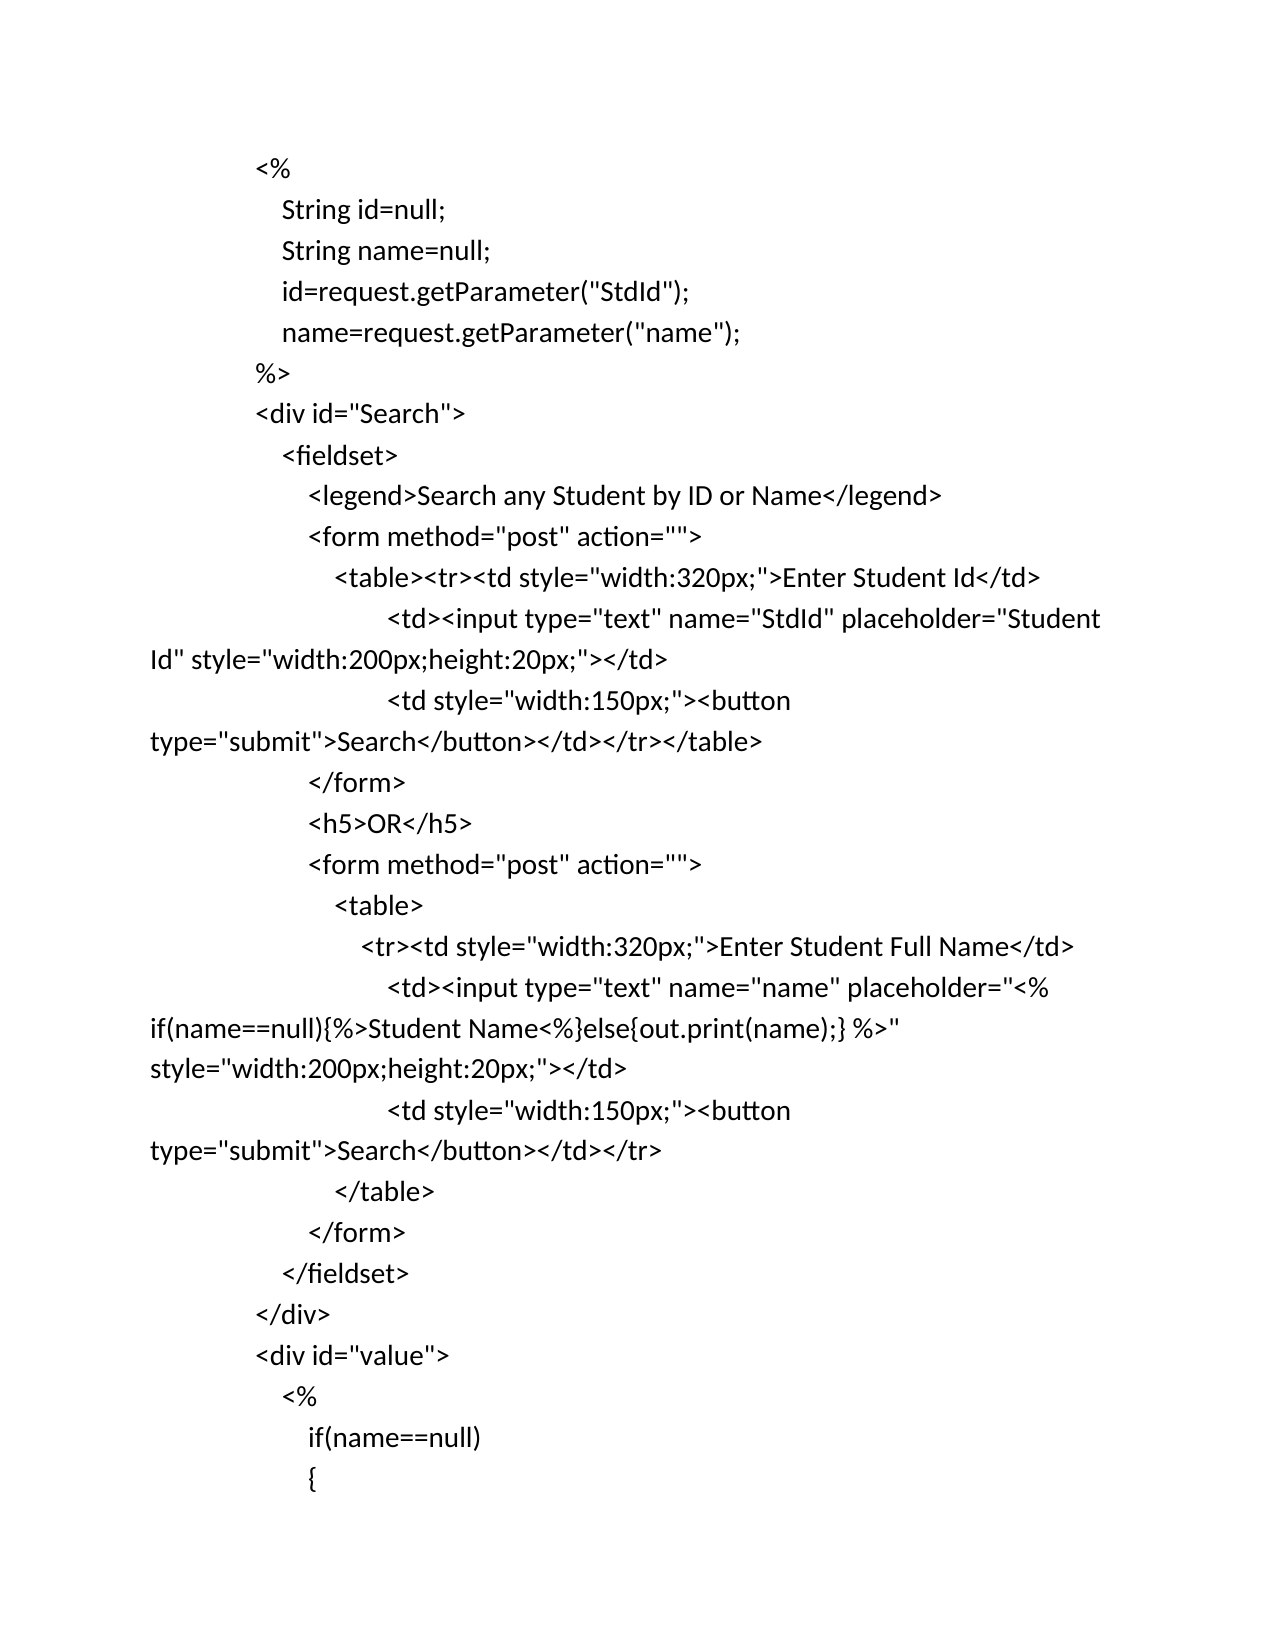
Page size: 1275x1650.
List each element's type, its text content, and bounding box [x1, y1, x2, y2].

text <h5>OR</h5> [150, 805, 1125, 841]
text </div> [150, 1296, 1125, 1332]
text { [150, 1460, 1125, 1496]
text <td style="width:150px;"><button type="submit">Search</button></td></tr> [150, 1092, 1125, 1168]
text <form method="post" action=""> [150, 846, 1125, 882]
text <% [150, 150, 1125, 186]
text <table> [150, 887, 1125, 922]
text String name=null; [150, 232, 1125, 267]
text <table><tr><td style="width:320px;">Enter Student Id</td> [150, 559, 1125, 595]
text if(name==null) [150, 1419, 1125, 1455]
text id=request.getParameter("StdId"); [150, 273, 1125, 308]
text </form> [150, 1214, 1125, 1250]
text <% [150, 1378, 1125, 1414]
text </table> [150, 1173, 1125, 1209]
text <div id="value"> [150, 1337, 1125, 1373]
text %> [150, 355, 1125, 390]
text <td><input type="text" name="name" placeholder="<% if(name==null){%>Student Name<%}else{out.print(name);} %>" style="width:200px;height:20px;"></td> [150, 969, 1125, 1086]
text <form method="post" action=""> [150, 518, 1125, 554]
text <td><input type="text" name="StdId" placeholder="Student Id" style="width:200px;height:20px;"></td> [150, 600, 1125, 677]
text String id=null; [150, 191, 1125, 227]
text </form> [150, 764, 1125, 800]
text <legend>Search any Student by ID or Name</legend> [150, 477, 1125, 513]
text name=request.getParameter("name"); [150, 314, 1125, 349]
text <div id="Search"> [150, 396, 1125, 431]
text <td style="width:150px;"><button type="submit">Search</button></td></tr></table> [150, 682, 1125, 759]
text </fieldset> [150, 1255, 1125, 1291]
text <fieldset> [150, 437, 1125, 472]
text <tr><td style="width:320px;">Enter Student Full Name</td> [150, 928, 1125, 963]
